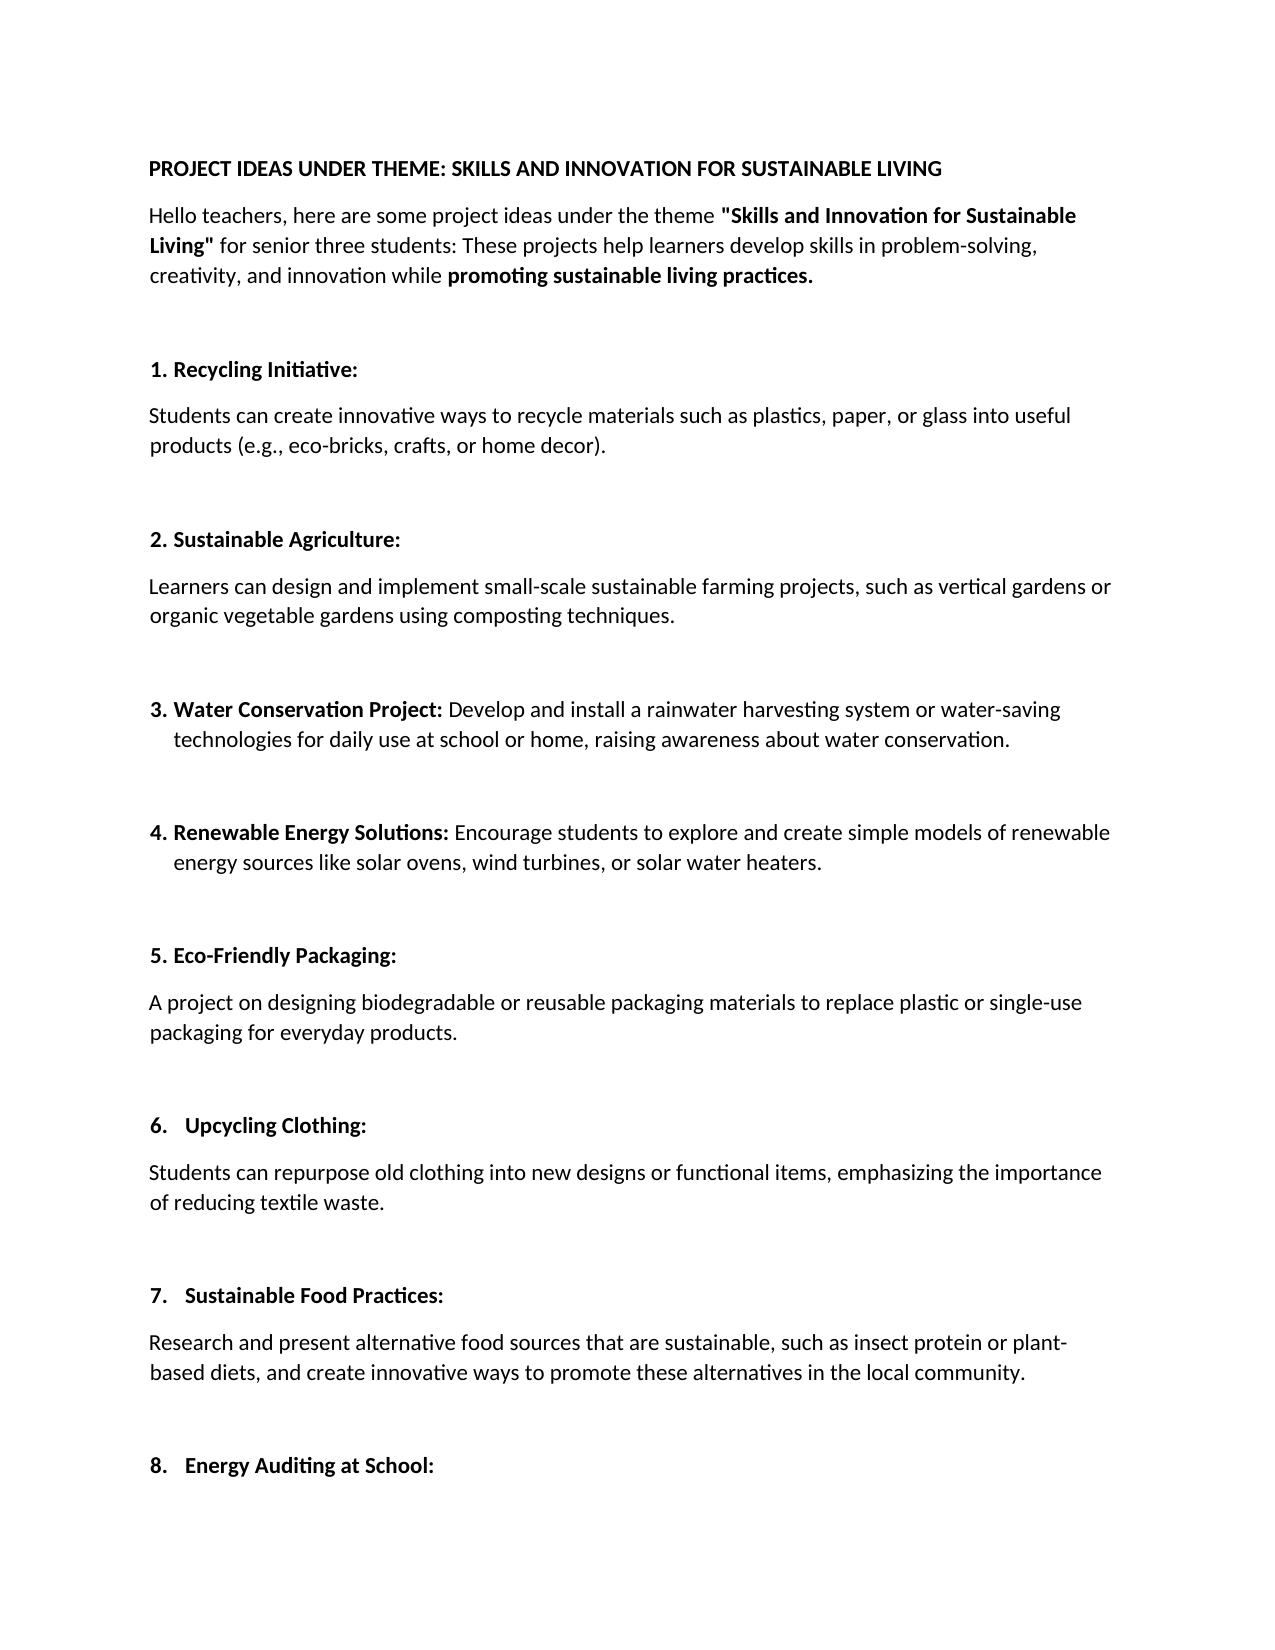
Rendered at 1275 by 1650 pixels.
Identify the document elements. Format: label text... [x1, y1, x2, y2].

list Sustainable Food Practices: [150, 1282, 1121, 1310]
list Renewable Energy Solutions: Encourage students to explore and create simple models of renewable energy sources like solar ovens, wind turbines, or solar water heaters. [150, 818, 1121, 876]
list Energy Auditing at School: [150, 1452, 1121, 1480]
list Eco-Friendly Packaging: [150, 942, 1121, 970]
list Upcycling Clothing: [150, 1112, 1121, 1140]
text PROJECT IDEAS UNDER THEME: SKILLS AND INNOVATION FOR SUSTAINABLE LIVING [148, 154, 1121, 183]
text Students can create innovative ways to recycle materials such as plastics, paper, or glass into useful products (e.g., eco-bricks, crafts, or home decor). [148, 401, 1121, 459]
text A project on designing biodegradable or reusable packaging materials to replace plastic or single-use packaging for everyday products. [148, 988, 1121, 1046]
text Research and present alternative food sources that are sustainable, such as insect protein or plant-based diets, and create innovative ways to promote these alternatives in the local community. [148, 1328, 1121, 1386]
text Learners can design and implement small-scale sustainable farming projects, such as vertical gardens or organic vegetable gardens using composting techniques. [148, 572, 1121, 630]
list Sustainable Agriculture: [150, 525, 1121, 553]
text Students can repurpose old clothing into new designs or functional items, emphasizing the importance of reducing textile waste. [148, 1158, 1121, 1216]
list Water Conservation Project: Develop and install a rainwater harvesting system or water-saving technologies for daily use at school or home, raising awareness about water conservation. [150, 695, 1121, 753]
list Recycling Initiative: [150, 355, 1121, 383]
text Hello teachers, here are some project ideas under the theme "Skills and Innovation for Sustainable Living" for senior three students: These projects help learners develop skills in problem-solving, creativity, and innovation while promoting sustainable living practices. [148, 201, 1121, 289]
